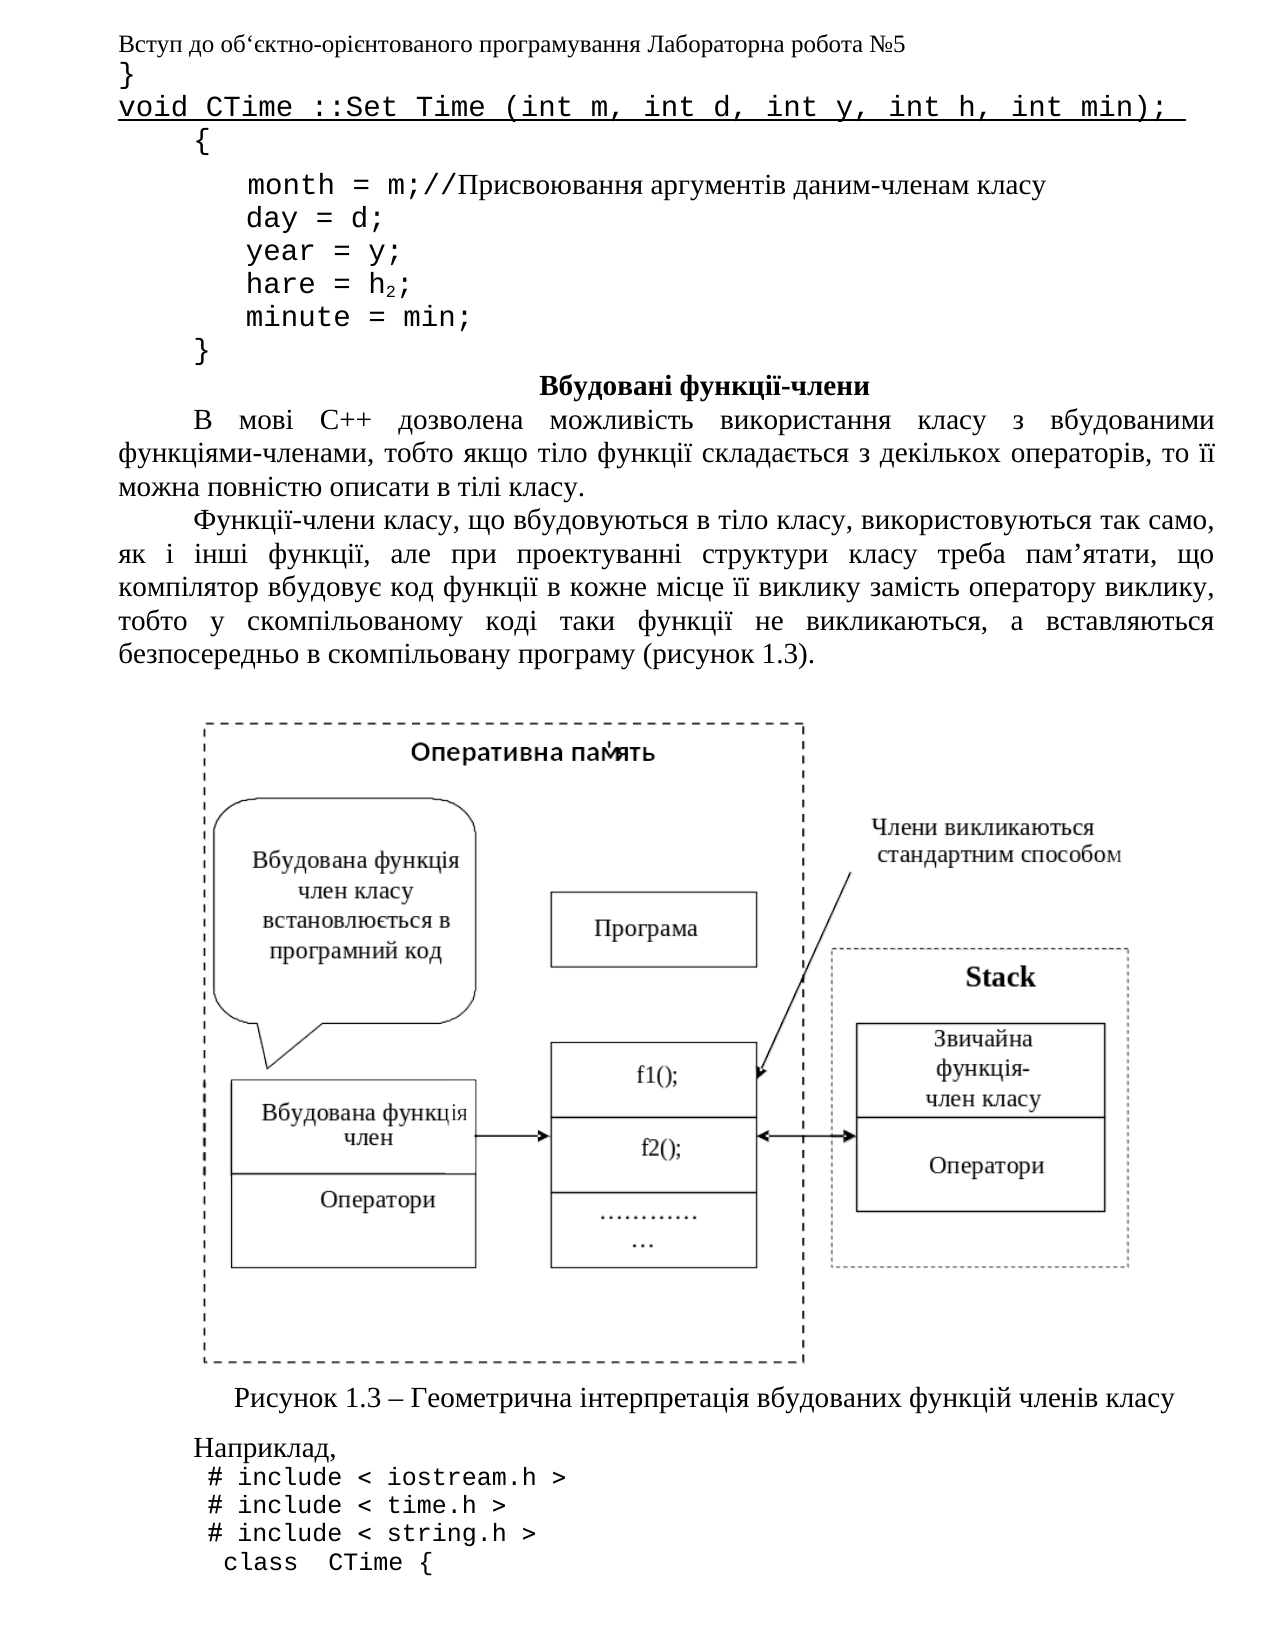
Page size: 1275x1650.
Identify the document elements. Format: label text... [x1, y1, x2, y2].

text minute = min; [118, 302, 1216, 335]
text month = m;//Присвоювання аргументів даним-членам класу [118, 158, 1216, 203]
text include string.h [118, 1521, 1216, 1549]
text class CTime { [118, 1549, 1216, 1577]
text { [118, 125, 1216, 158]
text Вбудовані функції-члени [118, 368, 1216, 402]
text hare = h2; [118, 269, 1216, 302]
text void CTime ::Set Time (int m, int d, int y, int h, int min); [118, 92, 1216, 125]
subtitle Рисунок 1.3 – Геометрична інтерпретація вбудованих функцій членів класу [193, 1380, 1216, 1414]
text include time.h [118, 1492, 1216, 1521]
text include iostream.h [118, 1464, 1216, 1492]
text Функції-члени класу, що вбудовуються в тіло класу, використовуються так само, як і інші функції, але при проектуванні структури класу треба пам’ятати, що компілятор вбудовує код функції в кожне місце її виклику замість оператору виклику, тобто у скомпільованому коді таки функції не викликаються, а вставляються безпосередньо в скомпільовану програму (рисунок 1.3). [118, 502, 1216, 670]
text day = d; [118, 203, 1216, 236]
text year = y; [118, 236, 1216, 269]
text В мові С++ дозволена можливість використання класу з вбудованими функціями-членами, тобто якщо тіло функції складається з декількох операторів, то її можна повністю описати в тілі класу. [118, 402, 1216, 502]
subtitle Наприклад, [118, 1431, 1216, 1464]
text } [118, 335, 1216, 368]
text } [118, 59, 1216, 92]
